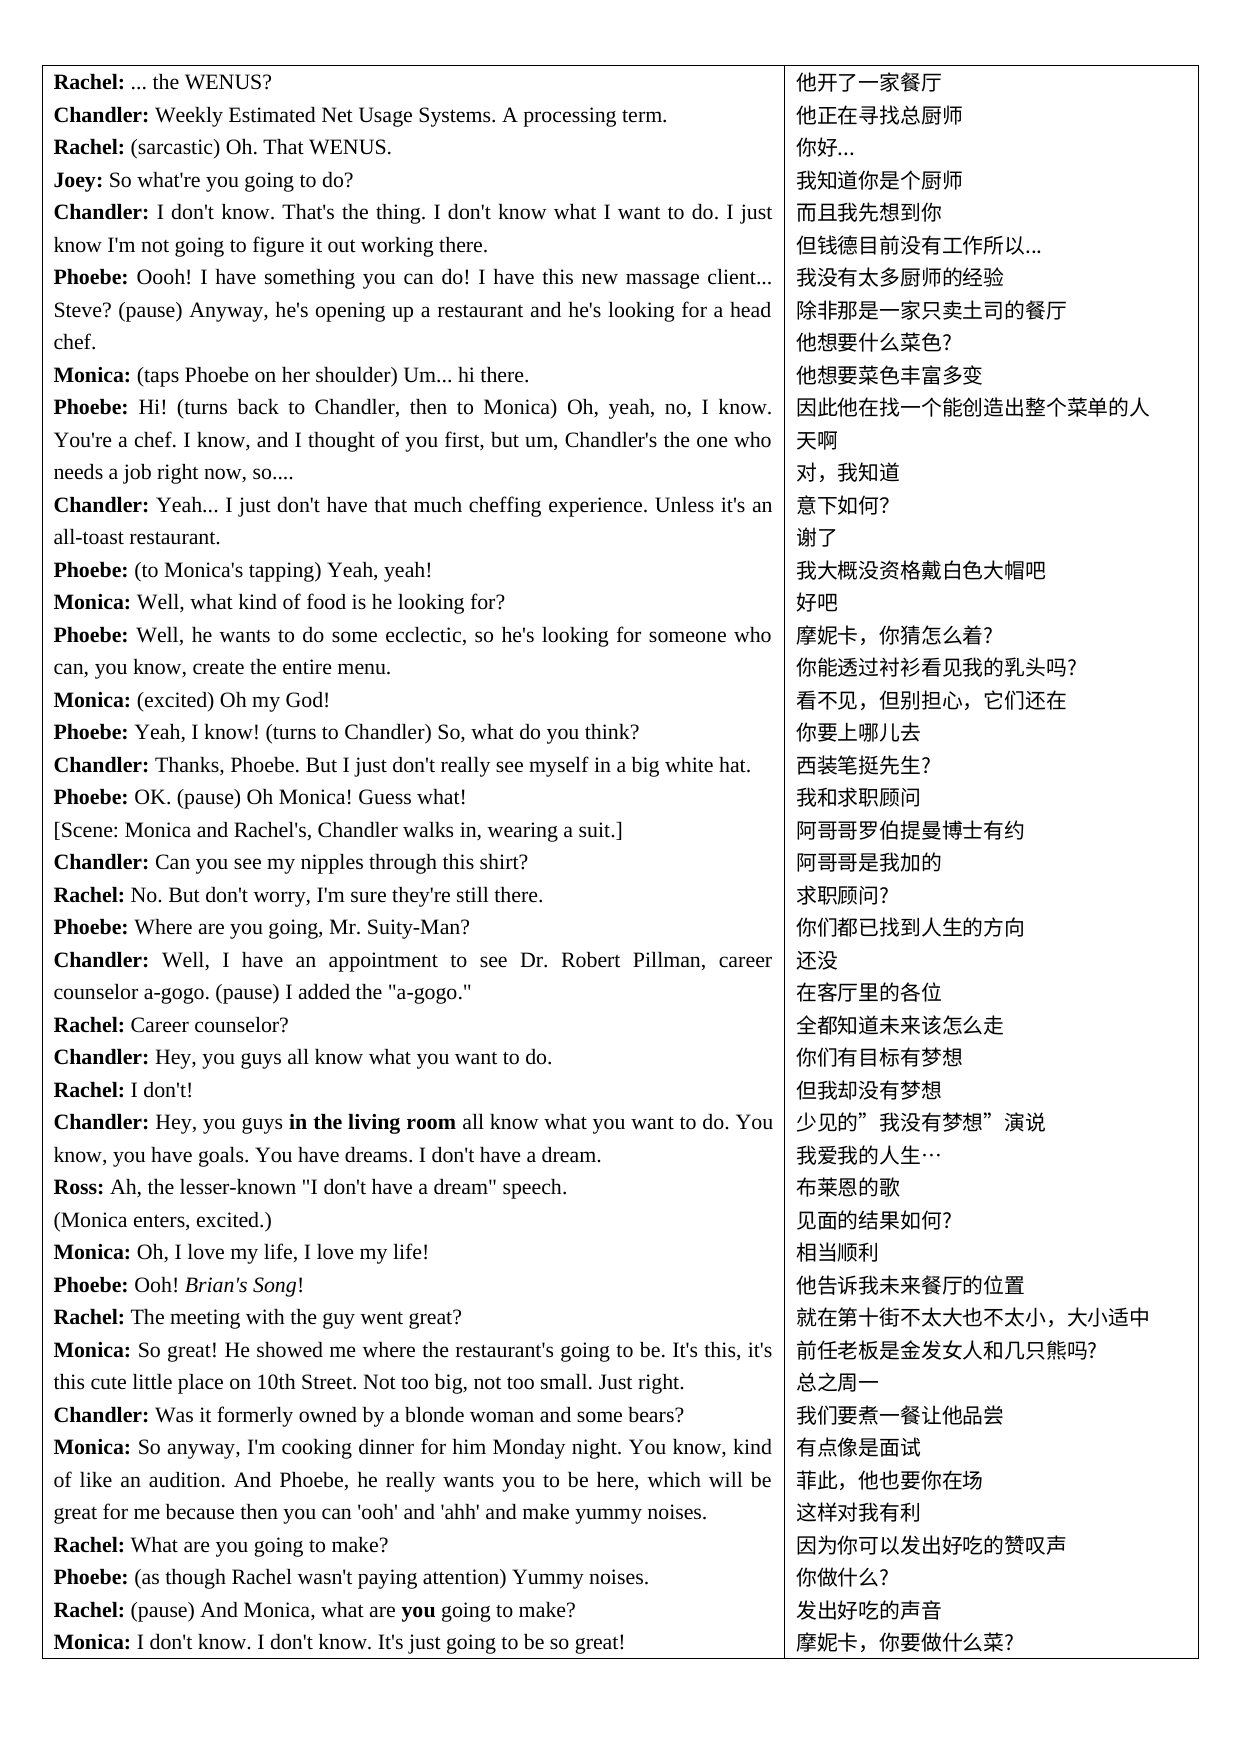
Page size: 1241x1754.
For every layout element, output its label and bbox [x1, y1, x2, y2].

table_header [785, 66, 1198, 1658]
table_header [43, 66, 784, 1658]
